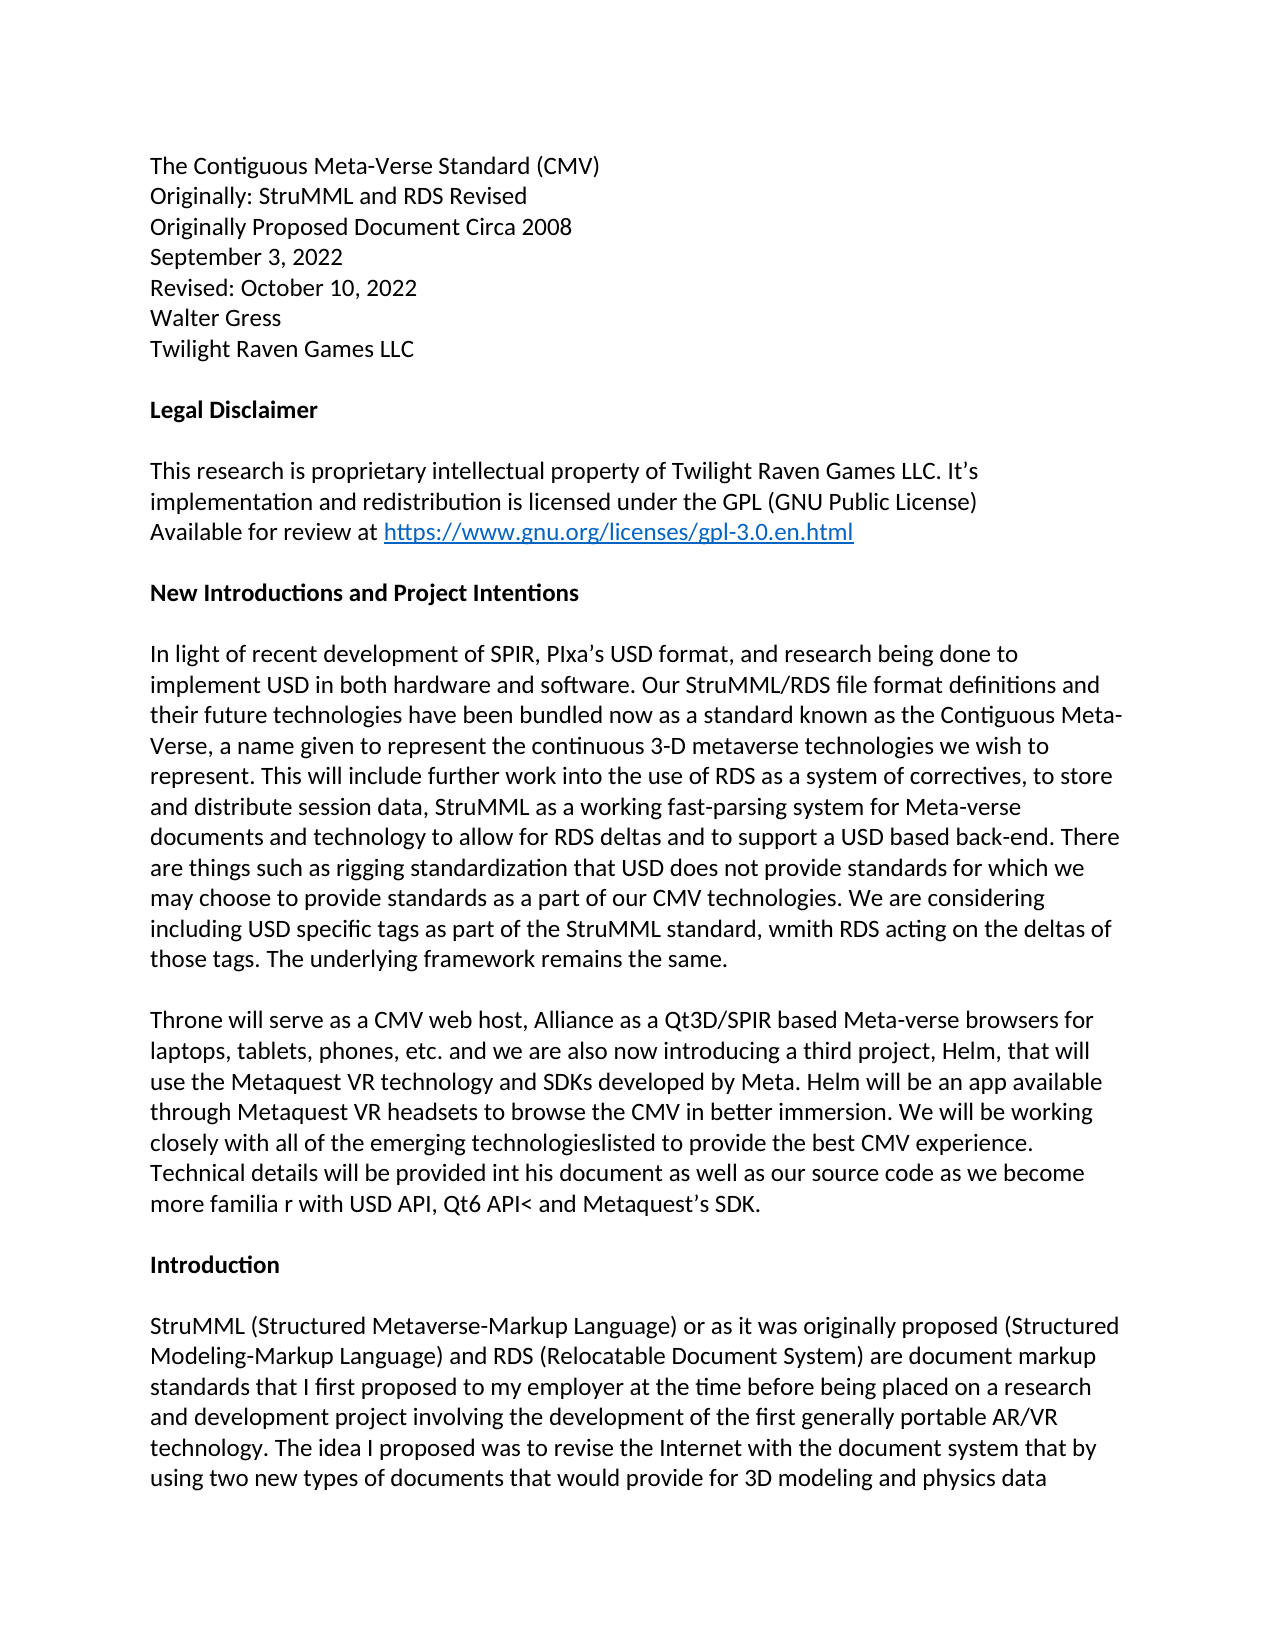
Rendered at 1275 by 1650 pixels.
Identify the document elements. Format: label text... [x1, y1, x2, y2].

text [150, 1310, 1125, 1493]
text Introduction [150, 1249, 1125, 1279]
text Originally: StruMML and RDS Revised [150, 181, 1125, 211]
text New Introductions and Project Intentions [150, 577, 1125, 608]
text The Contiguous Meta-Verse Standard (CMV) [150, 150, 1125, 181]
text Throne will serve as a CMV web host, Alliance as a Qt3D/SPIR based Meta-verse browsers for laptops, tablets, phones, etc. and we are also now introducing a third project, Helm, that will use the Metaquest VR technology and SDKs developed by Meta. Helm will be an app available through Metaquest VR headsets to browse the CMV in better immersion. We will be working closely with all of the emerging technologieslisted to provide the best CMV experience. Technical details will be provided int his document as well as our source code as we become more familia r with USD API, Qt6 API< and Metaquest’s SDK. [150, 1004, 1125, 1218]
text Walter Gress [150, 303, 1125, 333]
text Revised: October 10, 2022 [150, 272, 1125, 303]
text September 3, 2022 [150, 242, 1125, 272]
text Twilight Raven Games LLC [150, 333, 1125, 364]
text Available for review at https://www.gnu.org/licenses/gpl-3.0.en.html [150, 516, 1125, 547]
text In light of recent development of SPIR, PIxa’s USD format, and research being done to implement USD in both hardware and software. Our StruMML/RDS file format definitions and their future technologies have been bundled now as a standard known as the Contiguous Meta-Verse, a name given to represent the continuous 3-D metaverse technologies we wish to represent. This will include further work into the use of RDS as a system of correctives, to store and distribute session data, StruMML as a working fast-parsing system for Meta-verse documents and technology to allow for RDS deltas and to support a USD based back-end. There are things such as rigging standardization that USD does not provide standards for which we may choose to provide standards as a part of our CMV technologies. We are considering including USD specific tags as part of the StruMML standard, wmith RDS acting on the deltas of those tags. The underlying framework remains the same. [150, 638, 1125, 974]
text Originally Proposed Document Circa 2008 [150, 211, 1125, 242]
text Legal Disclaimer [150, 394, 1125, 425]
text This research is proprietary intellectual property of Twilight Raven Games LLC. It’s implementation and redistribution is licensed under the GPL (GNU Public License) [150, 455, 1125, 516]
